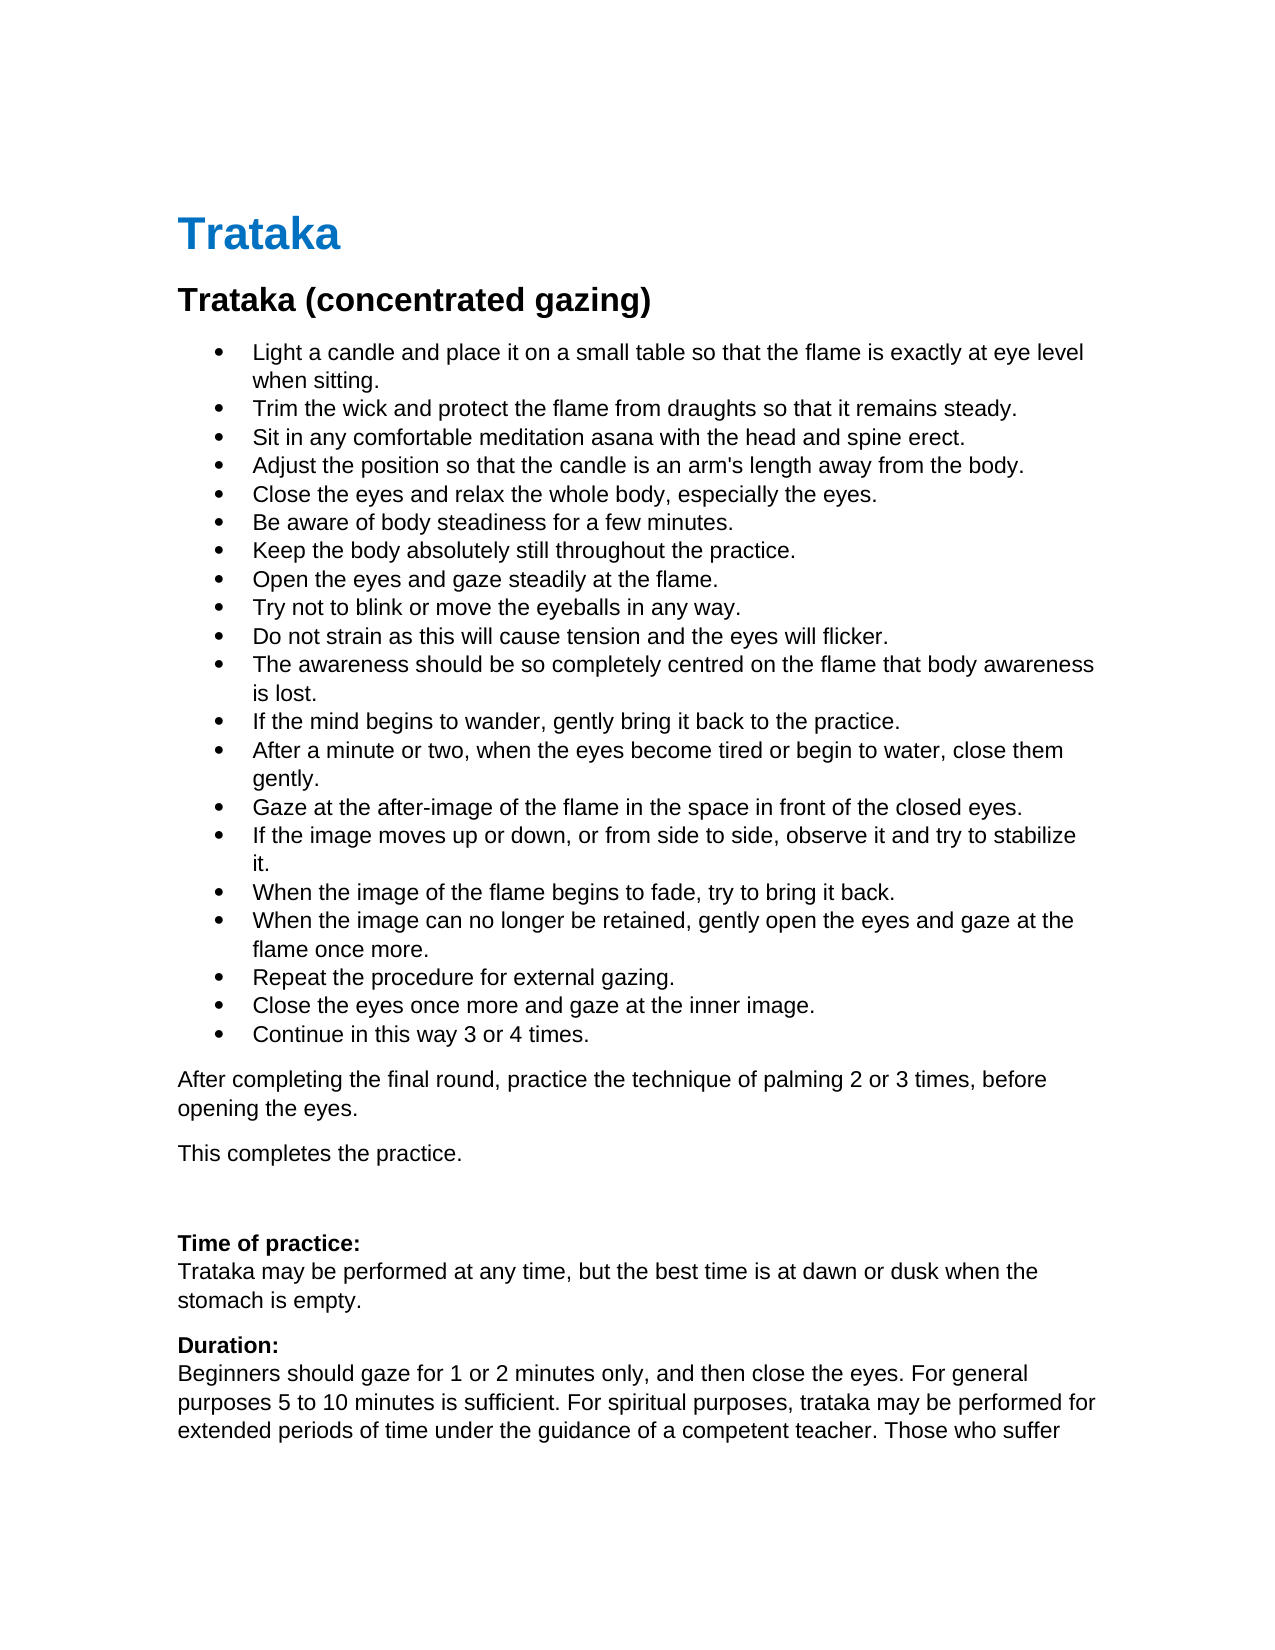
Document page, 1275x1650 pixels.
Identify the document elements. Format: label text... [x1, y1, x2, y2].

list Try not to blink or move the eyeballs in any way. [215, 594, 1098, 621]
text Trataka [177, 207, 1098, 259]
list Continue in this way 3 or 4 times. [215, 1021, 1098, 1047]
list Adjust the position so that the candle is an arm's length away from the body. [215, 452, 1098, 478]
list Light a candle and place it on a small table so that the flame is exactly at eye level when sitting. [215, 338, 1098, 393]
list After a minute or two, when the eyes become tired or begin to water, close them gently. [215, 737, 1098, 791]
list Trim the wick and protect the flame from draughts so that it remains steady. [215, 395, 1098, 422]
list Open the eyes and gaze steadily at the flame. [215, 566, 1098, 592]
text Time of practice: Trataka may be performed at any time, but the best time is at dawn or dusk when the stomach is empty. [177, 1230, 1098, 1313]
text After completing the final round, practice the technique of palming 2 or 3 times, before opening the eyes. [177, 1066, 1098, 1121]
list If the mind begins to wander, gently bring it back to the practice. [215, 708, 1098, 734]
list Keep the body absolutely still throughout the practice. [215, 537, 1098, 564]
list Close the eyes and relax the whole body, especially the eyes. [215, 481, 1098, 507]
text Trataka (concentrated gazing) [177, 280, 1098, 319]
list When the image of the flame begins to fade, try to bring it back. [215, 879, 1098, 905]
list The awareness should be so completely centred on the flame that body awareness is lost. [215, 651, 1098, 706]
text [177, 1332, 1098, 1443]
list Repeat the procedure for external gazing. [215, 964, 1098, 990]
list Be aware of body steadiness for a few minutes. [215, 509, 1098, 535]
list When the image can no longer be retained, gently open the eyes and gaze at the flame once more. [215, 907, 1098, 962]
list Gaze at the after-image of the flame in the space in front of the closed eyes. [215, 793, 1098, 820]
list Close the eyes once more and gaze at the inner image. [215, 992, 1098, 1019]
list Sit in any comfortable meditation asana with the head and spine erect. [215, 424, 1098, 450]
list If the image moves up or down, or from side to side, observe it and try to stabilize it. [215, 822, 1098, 877]
text This completes the practice. [177, 1139, 1098, 1166]
list Do not strain as this will cause tension and the eyes will flicker. [215, 623, 1098, 649]
